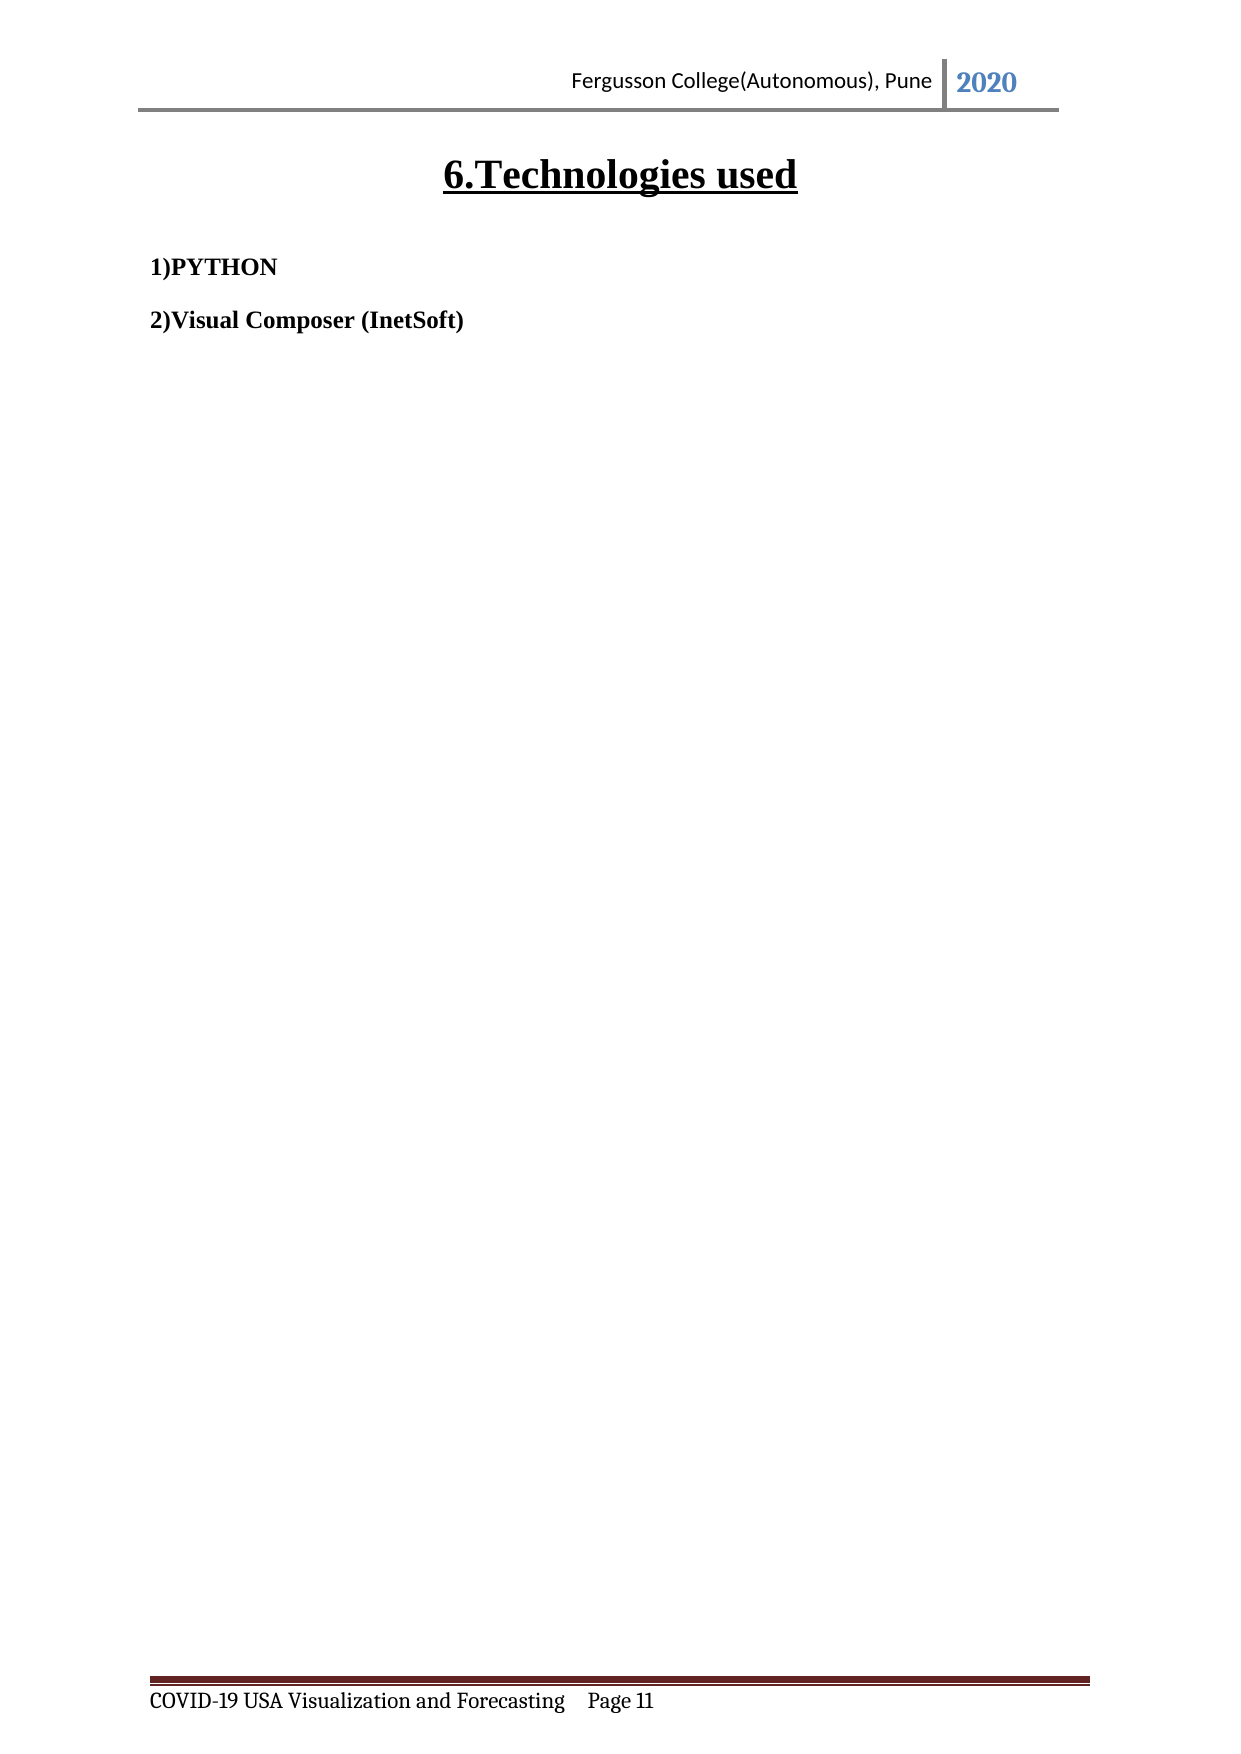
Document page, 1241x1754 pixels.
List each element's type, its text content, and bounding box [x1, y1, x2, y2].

text 6.Technologies used [150, 150, 1090, 198]
text 2)Visual Composer (InetSoft) [150, 306, 1090, 334]
text 1)PYTHON [150, 252, 1090, 281]
